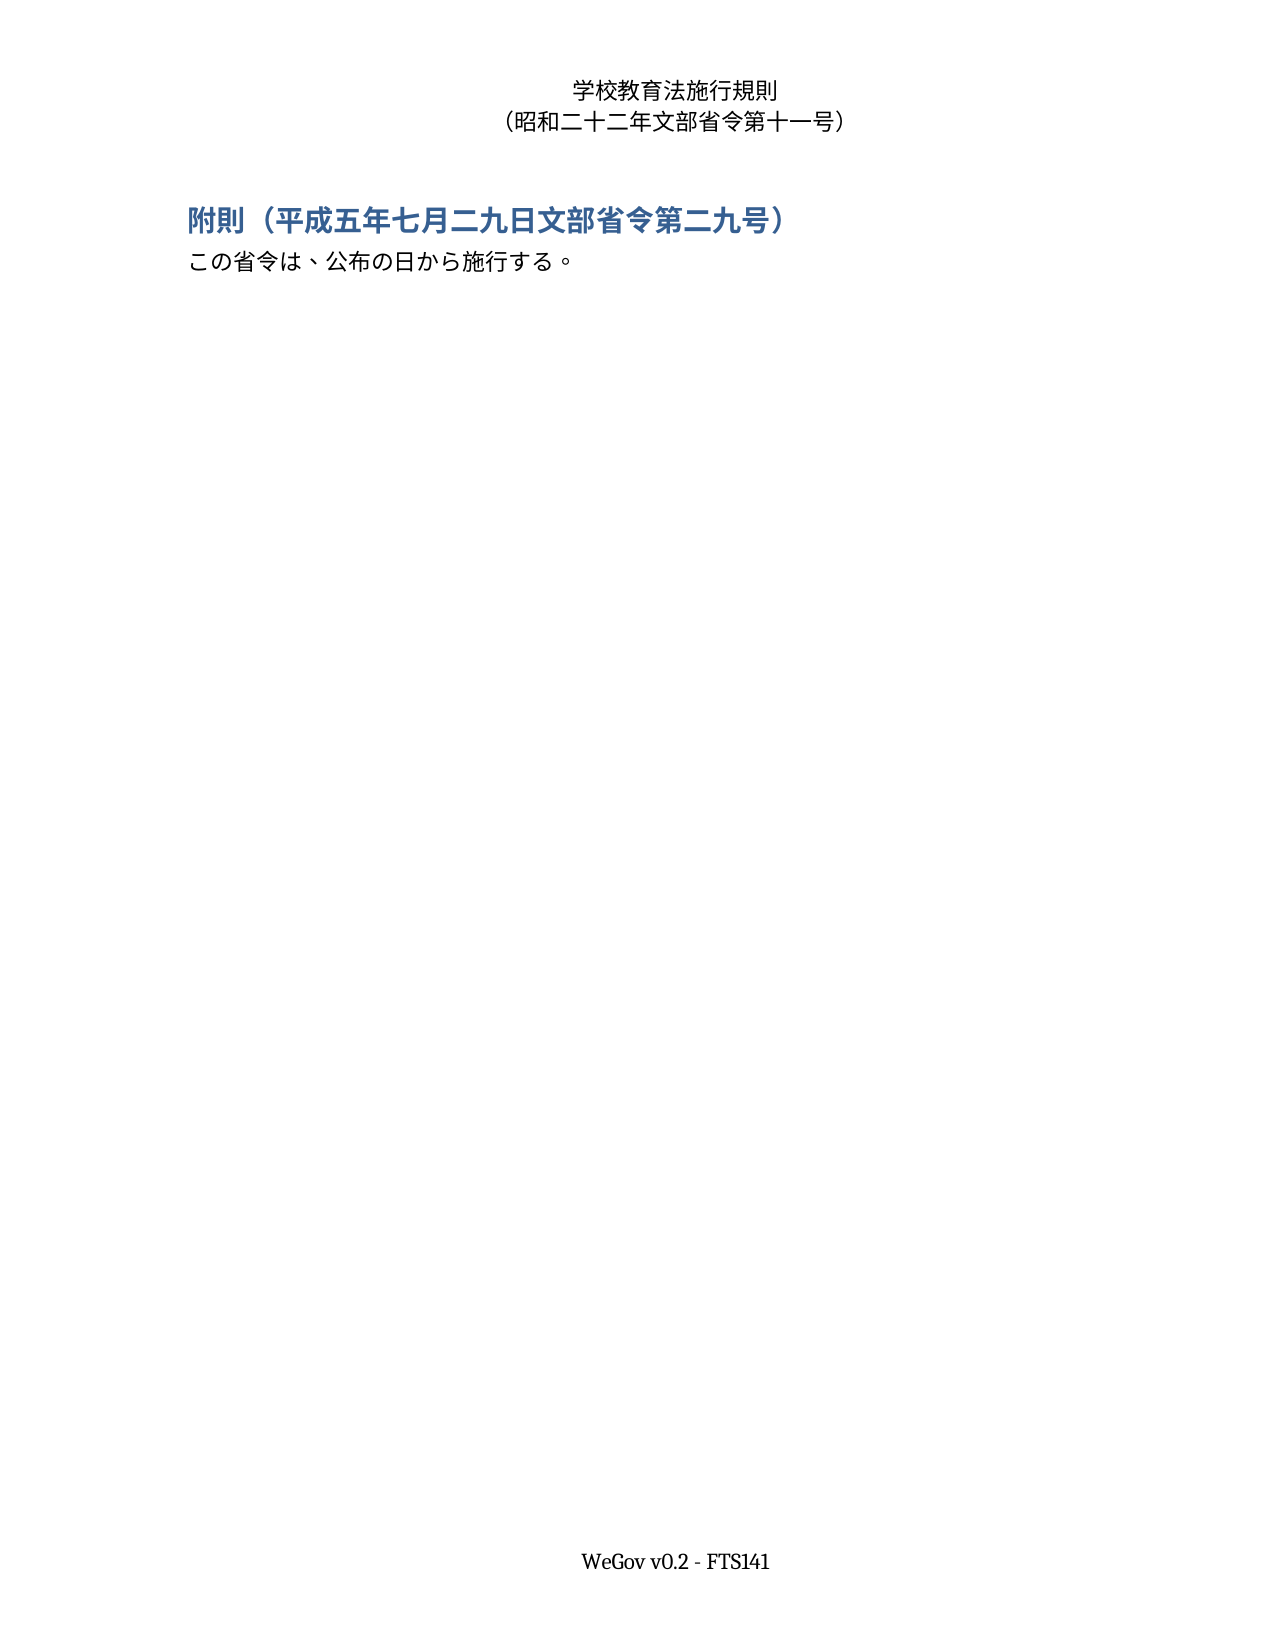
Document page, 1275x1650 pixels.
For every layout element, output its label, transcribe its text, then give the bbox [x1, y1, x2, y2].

subtitle 附則（平成五年七月二九日文部省令第二九号） [187, 200, 1087, 240]
text この省令は、公布の日から施行する。 [187, 246, 1087, 277]
